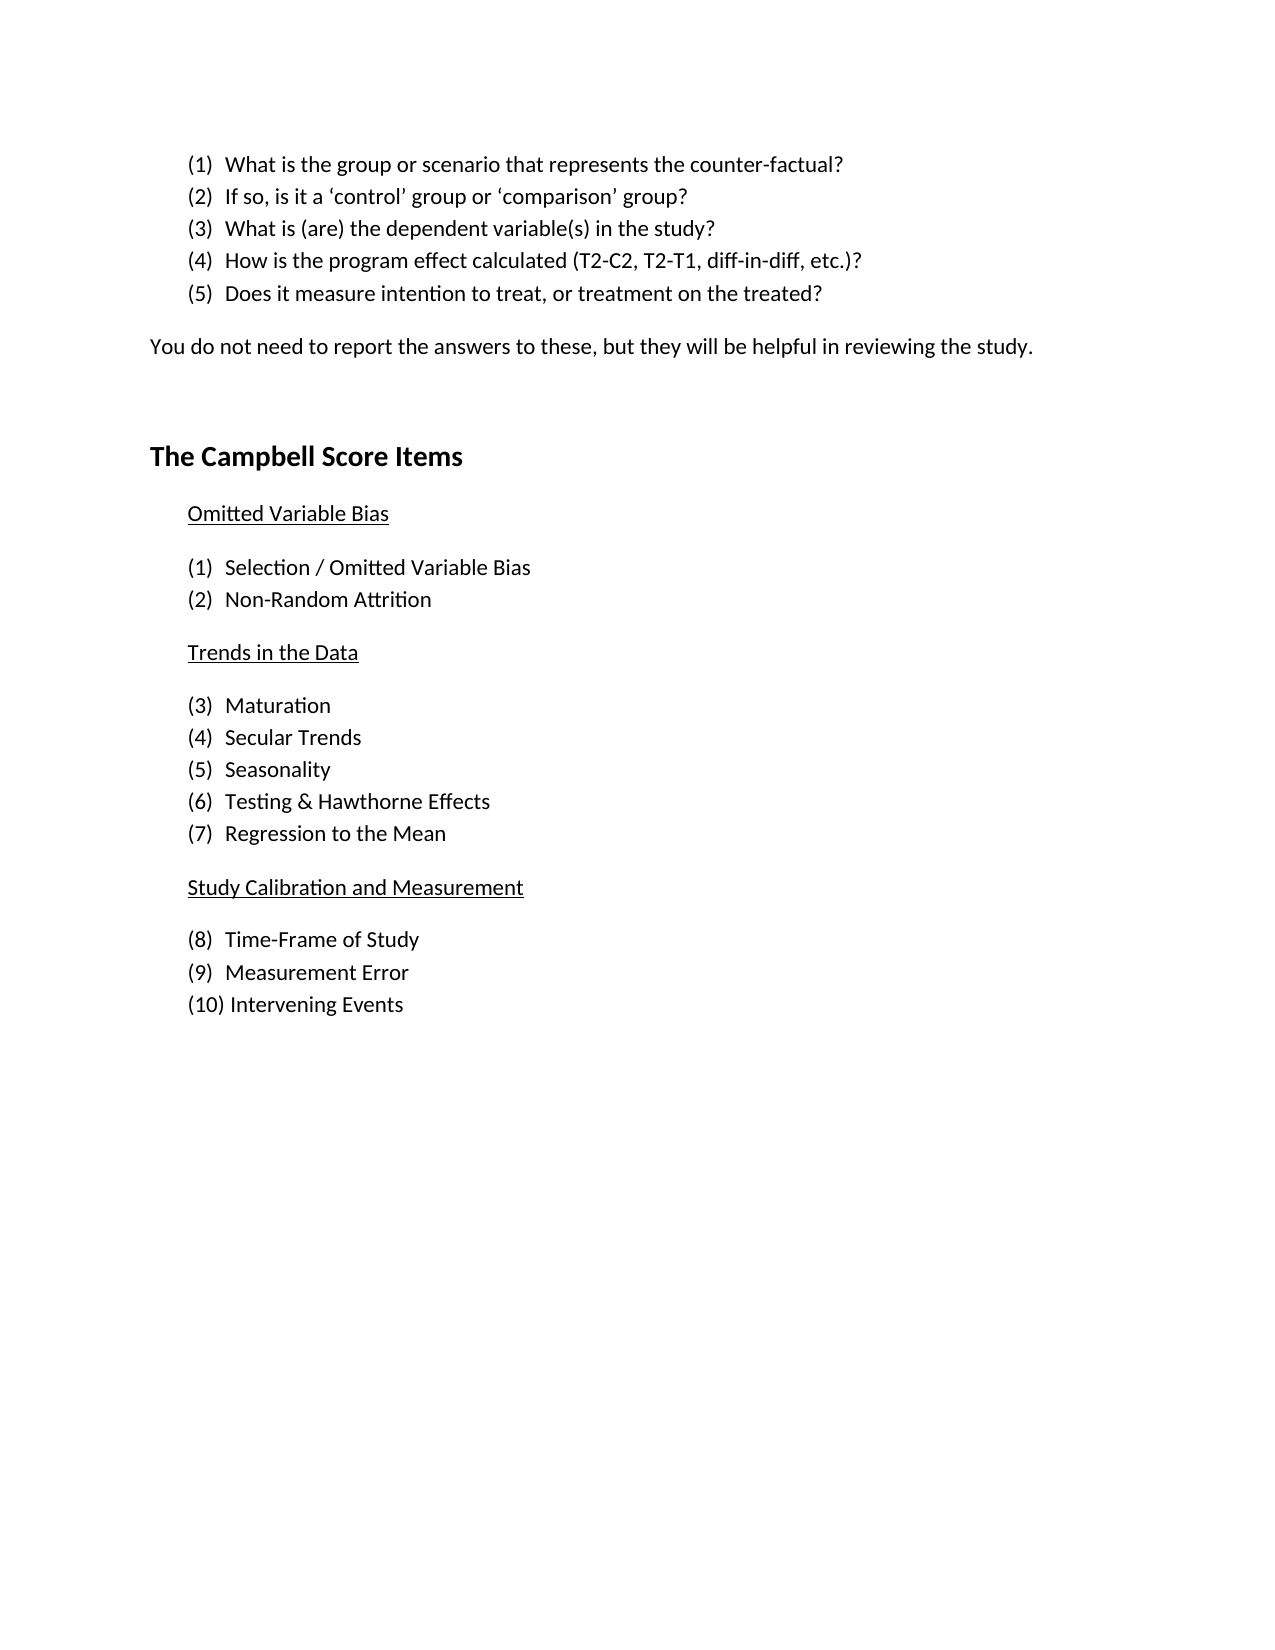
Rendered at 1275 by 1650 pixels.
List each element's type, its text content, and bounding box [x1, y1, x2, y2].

list How is the program effect calculated (T2-C2, T2-T1, diff-in-diff, etc.)? [187, 247, 1125, 274]
text Study Calibration and Measurement [187, 873, 1125, 901]
list Intervening Events [187, 990, 1125, 1018]
text The Campbell Score Items [150, 438, 1125, 473]
list If so, is it a ‘control’ group or ‘comparison’ group? [187, 182, 1125, 210]
list Selection / Omitted Variable Bias [187, 553, 1125, 581]
list Non-Random Attrition [187, 585, 1125, 613]
list Measurement Error [187, 958, 1125, 986]
list Testing & Hawthorne Effects [187, 787, 1125, 815]
text Omitted Variable Bias [150, 499, 1125, 528]
list Seasonality [187, 755, 1125, 783]
list What is (are) the dependent variable(s) in the study? [187, 214, 1125, 242]
list Does it measure intention to treat, or treatment on the treated? [187, 279, 1125, 307]
text Trends in the Data [187, 638, 1125, 666]
list What is the group or scenario that represents the counter-factual? [187, 150, 1125, 178]
list Secular Trends [187, 723, 1125, 751]
list Regression to the Mean [187, 819, 1125, 848]
text You do not need to report the answers to these, but they will be helpful in reviewing the study. [150, 332, 1125, 360]
list Maturation [187, 691, 1125, 719]
list Time-Frame of Study [187, 926, 1125, 954]
